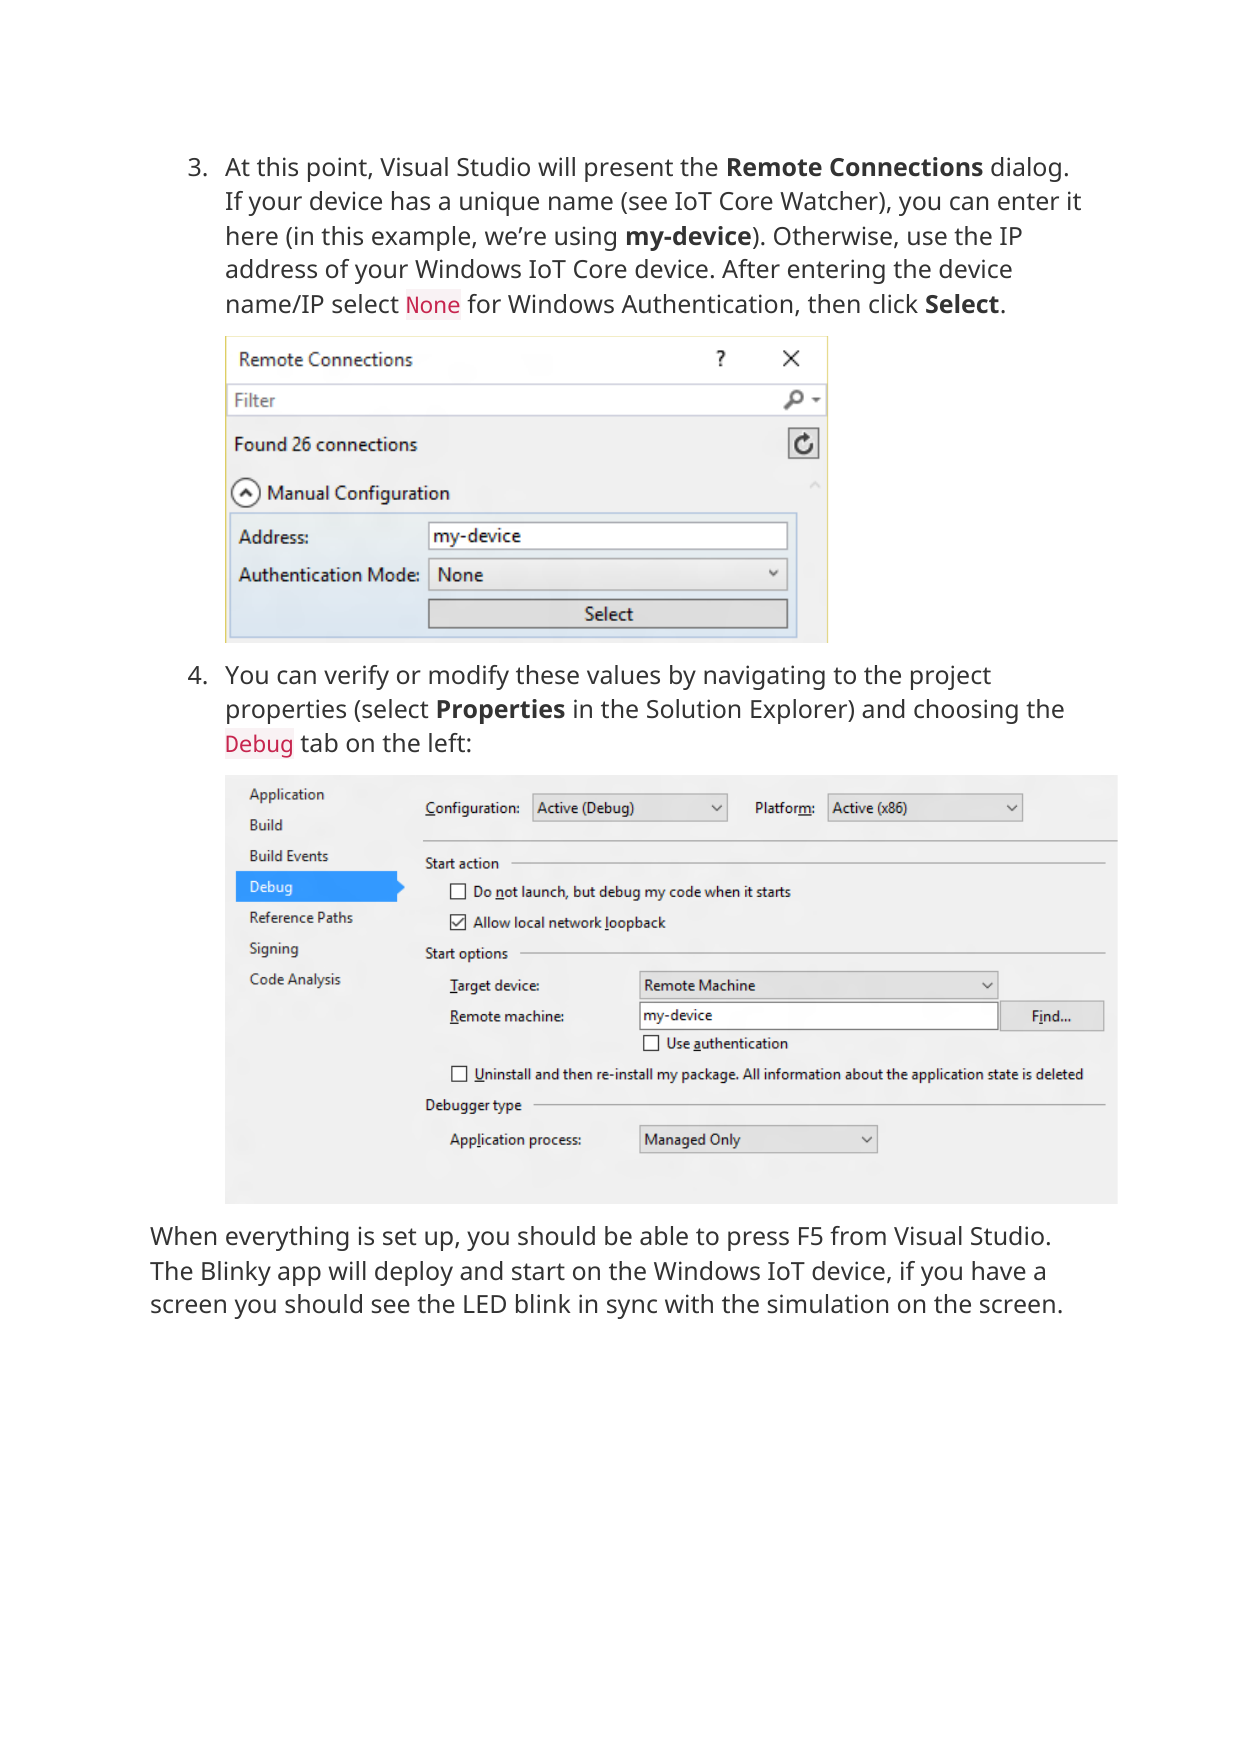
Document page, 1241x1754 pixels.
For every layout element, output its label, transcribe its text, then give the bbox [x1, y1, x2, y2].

picture [225, 336, 829, 643]
picture [225, 775, 1118, 1204]
list You can verify or modify these values by navigating to the project properties (select Properties in the Solution Explorer) and choosing the Debug tab on the left: [187, 658, 1090, 760]
list At this point, Visual Studio will present the Remote Connections dialog. If your device has a unique name (see IoT Core Watcher), you can enter it here (in this example, we’re using my-device). Otherwise, use the IP address of your Windows IoT Core device. After entering the device name/IP select None for Windows Authentication, then click Select. [187, 150, 1090, 320]
text When everything is set up, you should be able to press F5 from Visual Studio. The Blinky app will deploy and start on the Windows IoT device, if you have a screen you should see the LED blink in sync with the simulation on the screen. [150, 1219, 1090, 1321]
